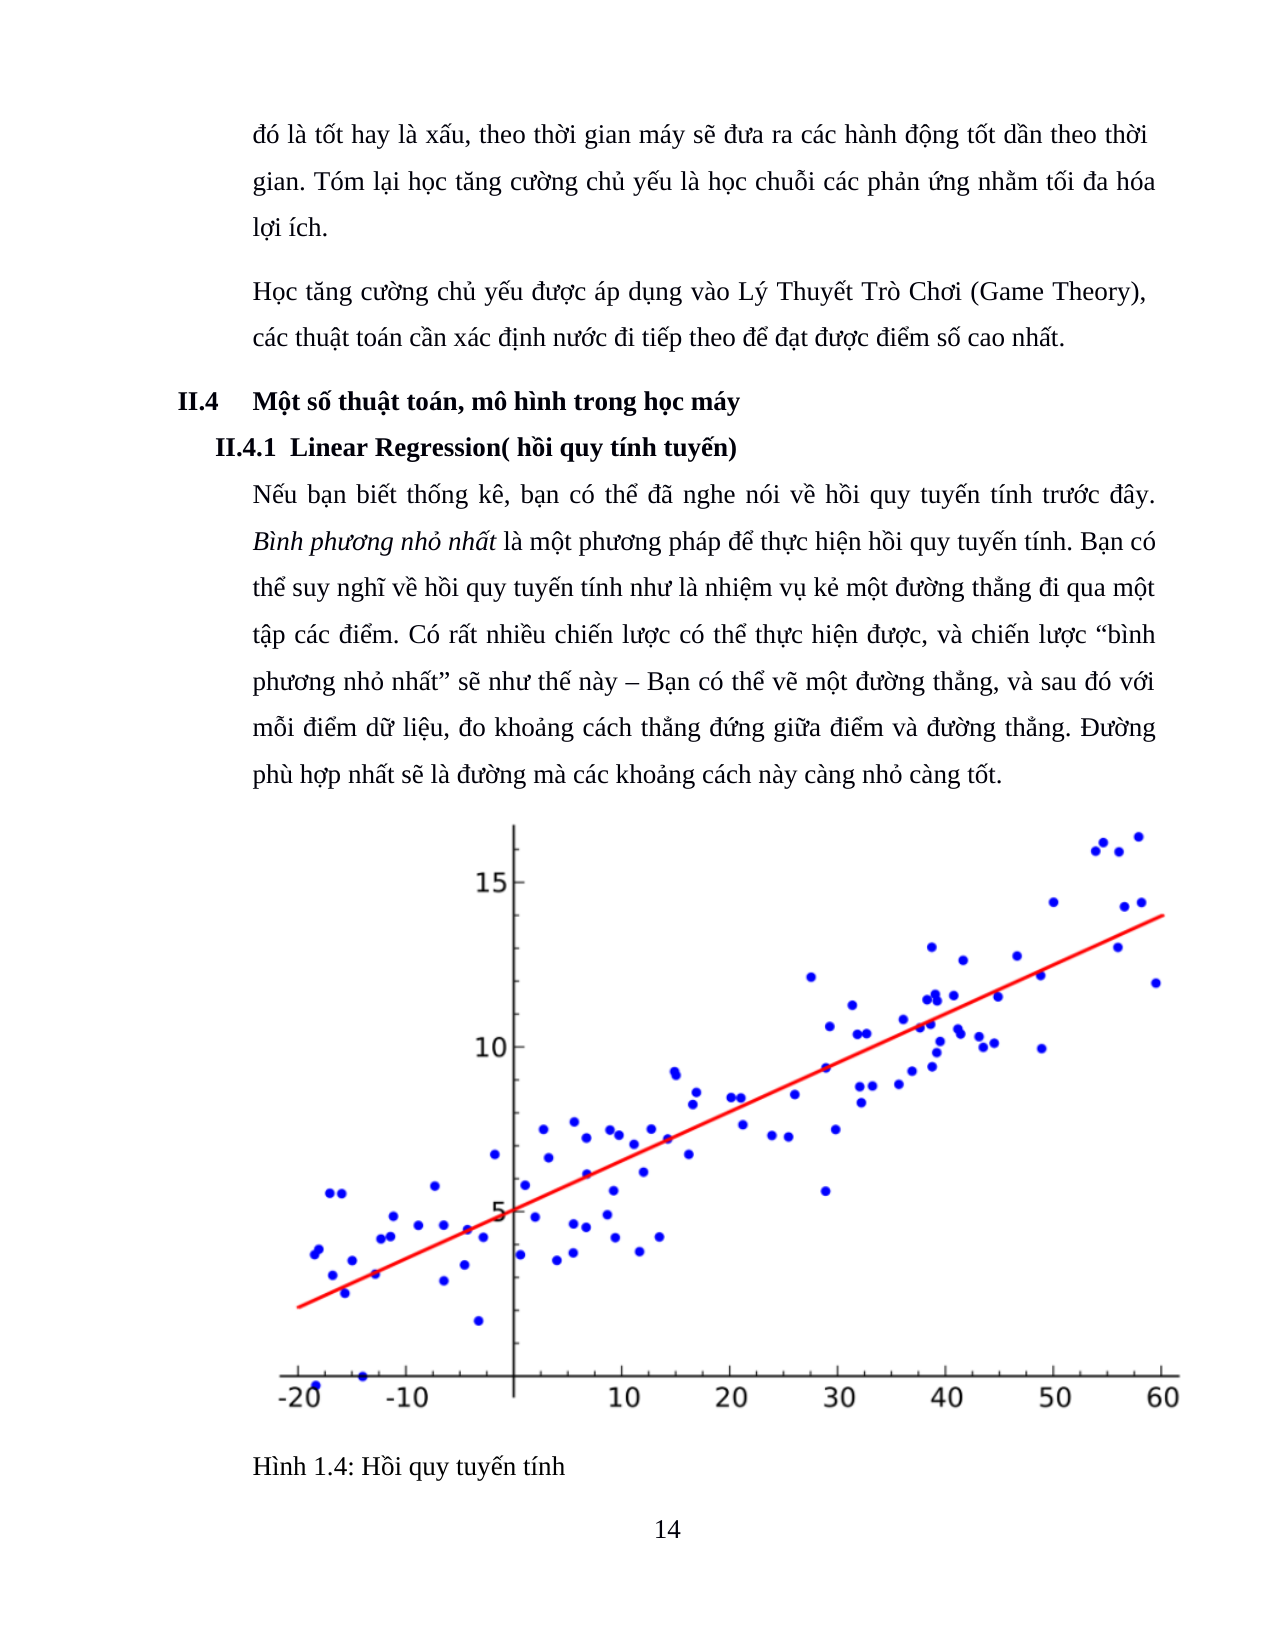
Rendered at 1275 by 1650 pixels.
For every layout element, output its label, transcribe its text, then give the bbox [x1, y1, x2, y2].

text Hình 1.4: Hồi quy tuyến tính [252, 1450, 1157, 1481]
picture [252, 804, 1198, 1435]
list Một số thuật toán, mô hình trong học máy [177, 385, 1157, 416]
list Nếu bạn biết thống kê, bạn có thể đã nghe nói về hồi quy tuyến tính trước đây. Bình phương nhỏ nhất là một phương pháp để thực hiện hồi quy tuyến tính. Bạn có thể suy nghĩ về hồi quy tuyến tính như là nhiệm vụ kẻ một đường thẳng đi qua một tập các điểm. Có rất nhiều chiến lược có thể thực hiện được, và chiến lược “bình phương nhỏ nhất” sẽ như thế này – Bạn có thể vẽ một đường thẳng, và sau đó với mỗi điểm dữ liệu, đo khoảng cách thẳng đứng giữa điểm và đường thẳng. Đường phù hợp nhất sẽ là đường mà các khoảng cách này càng nhỏ càng tốt. [252, 478, 1157, 789]
list Linear Regression( hồi quy tính tuyến) [215, 431, 1157, 463]
text Học tăng cường chủ yếu được áp dụng vào Lý Thuyết Trò Chơi (Game Theory), các thuật toán cần xác định nước đi tiếp theo để đạt được điểm số cao nhất. [177, 275, 1157, 353]
